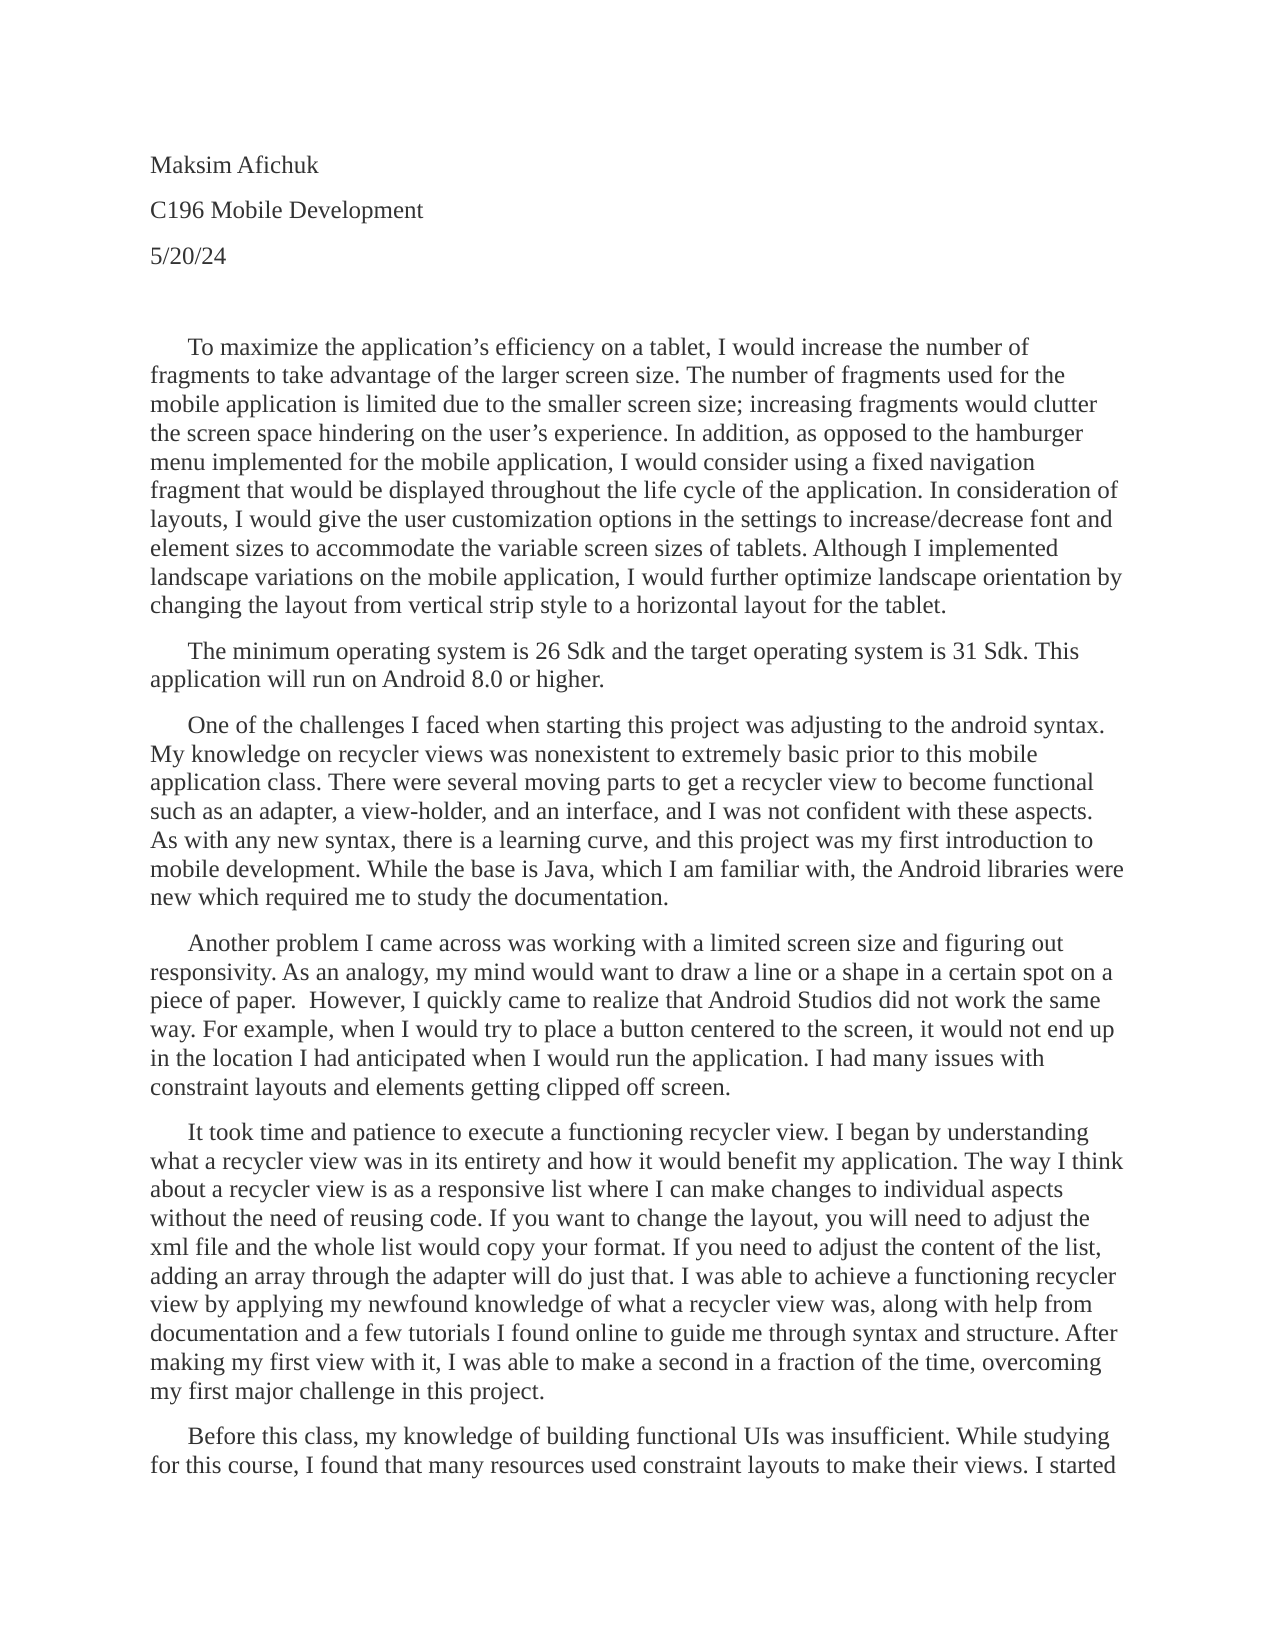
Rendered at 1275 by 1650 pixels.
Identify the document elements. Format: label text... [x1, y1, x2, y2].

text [150, 1421, 1125, 1479]
text The minimum operating system is 26 Sdk and the target operating system is 31 Sdk. This application will run on Android 8.0 or higher. [150, 636, 1125, 693]
text C196 Mobile Development [150, 195, 1125, 224]
text 5/20/24 [150, 241, 1125, 269]
text One of the challenges I faced when starting this project was adjusting to the android syntax. My knowledge on recycler views was nonexistent to extremely basic prior to this mobile application class. There were several moving parts to get a recycler view to become functional such as an adapter, a view-holder, and an interface, and I was not confident with these aspects. As with any new syntax, there is a learning curve, and this project was my first introduction to mobile development. While the base is Java, which I am familiar with, the Android libraries were new which required me to study the documentation. [150, 710, 1125, 911]
text It took time and patience to execute a functioning recycler view. I began by understanding what a recycler view was in its entirety and how it would benefit my application. The way I think about a recycler view is as a responsive list where I can make changes to individual aspects without the need of reusing code. If you want to change the layout, you will need to adjust the xml file and the whole list would copy your format. If you need to adjust the content of the list, adding an array through the adapter will do just that. I was able to achieve a functioning recycler view by applying my newfound knowledge of what a recycler view was, along with help from documentation and a few tutorials I found online to guide me through syntax and structure. After making my first view with it, I was able to make a second in a fraction of the time, overcoming my first major challenge in this project. [150, 1117, 1125, 1404]
text To maximize the application’s efficiency on a tablet, I would increase the number of fragments to take advantage of the larger screen size. The number of fragments used for the mobile application is limited due to the smaller screen size; increasing fragments would clutter the screen space hindering on the user’s experience. In addition, as opposed to the hamburger menu implemented for the mobile application, I would consider using a fixed navigation fragment that would be displayed throughout the life cycle of the application. In consideration of layouts, I would give the user customization options in the settings to increase/decrease font and element sizes to accommodate the variable screen sizes of tablets. Although I implemented landscape variations on the mobile application, I would further optimize landscape orientation by changing the layout from vertical strip style to a horizontal layout for the tablet. [150, 332, 1125, 619]
text Maksim Afichuk [150, 150, 1125, 179]
text Another problem I came across was working with a limited screen size and figuring out responsivity. As an analogy, my mind would want to draw a line or a shape in a certain spot on a piece of paper. However, I quickly came to realize that Android Studios did not work the same way. For example, when I would try to place a button centered to the screen, it would not end up in the location I had anticipated when I would run the application. I had many issues with constraint layouts and elements getting clipped off screen. [150, 928, 1125, 1100]
